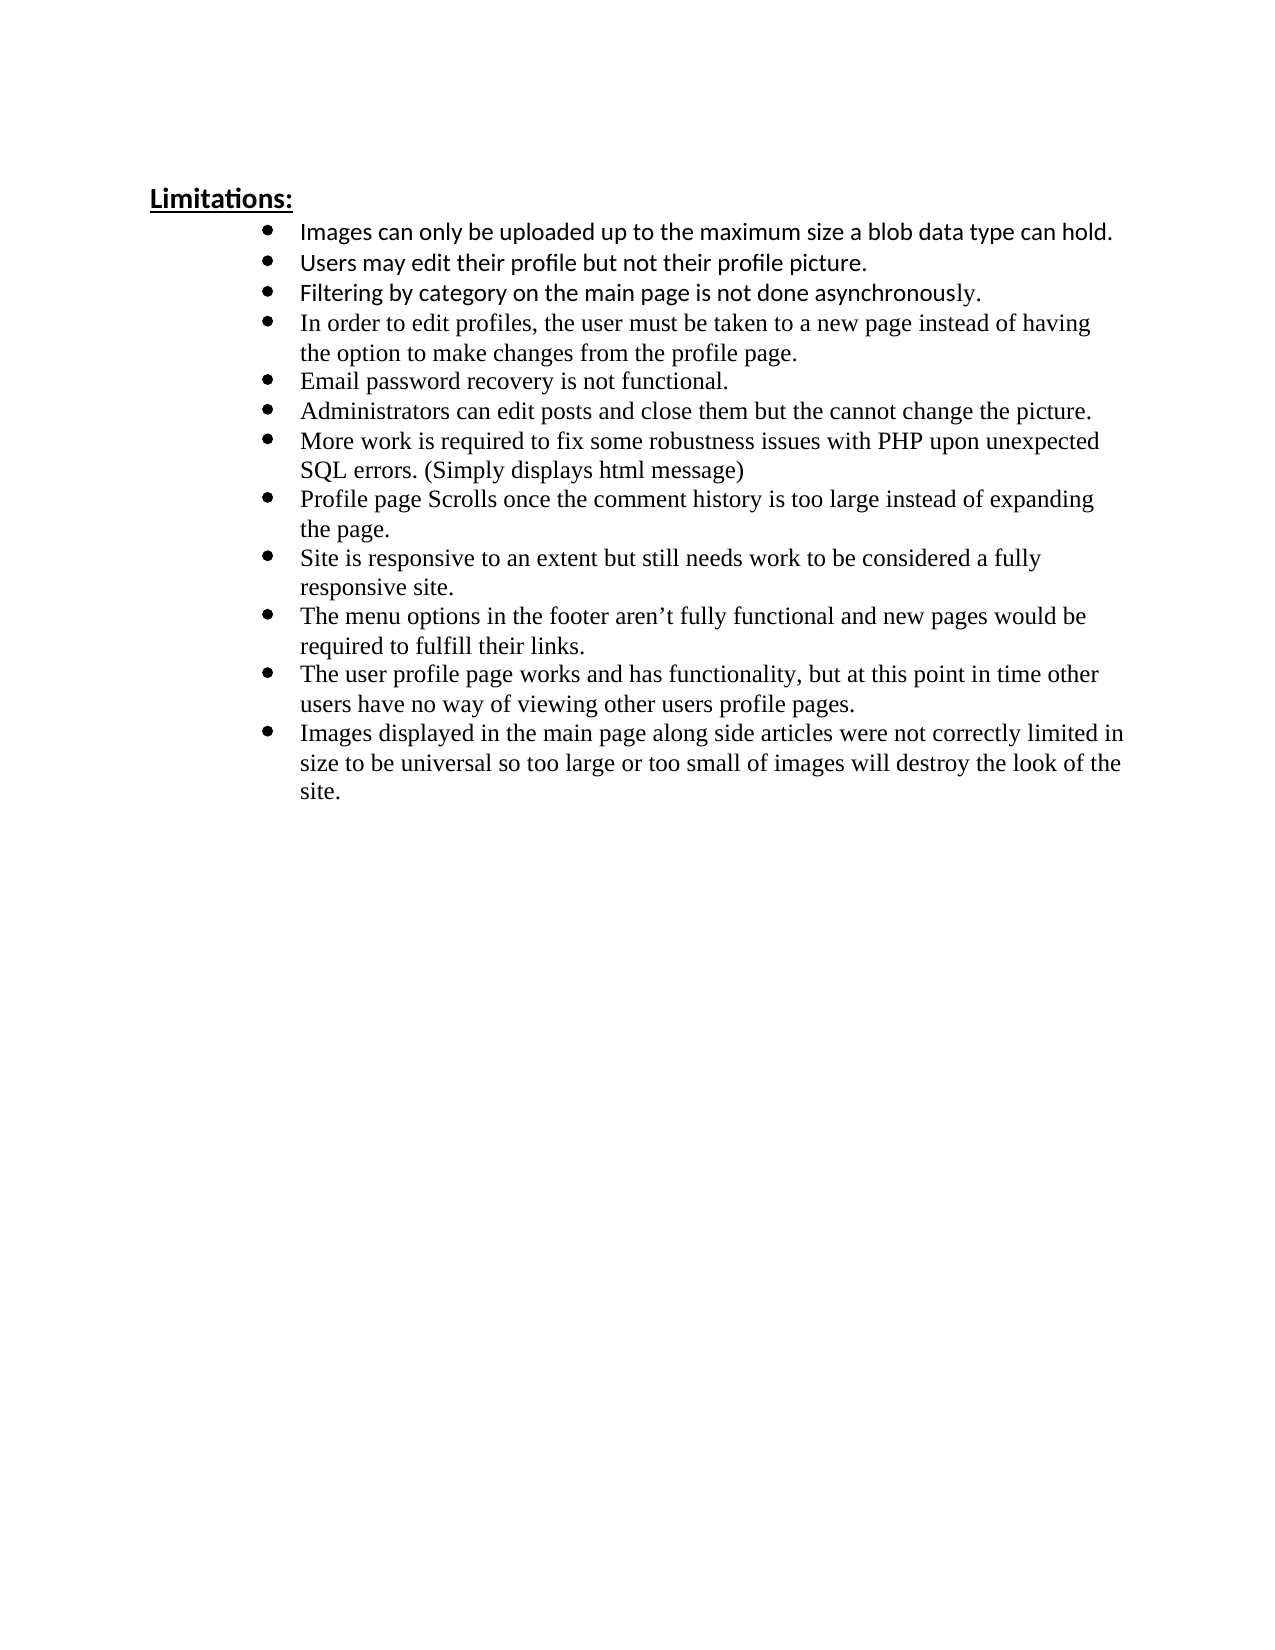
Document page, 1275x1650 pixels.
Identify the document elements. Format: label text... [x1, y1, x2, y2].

list Email password recovery is not functional. [262, 366, 1125, 396]
list The user profile page works and has functionality, but at this point in time other users have no way of viewing other users profile pages. [262, 659, 1125, 718]
list The menu options in the footer aren’t fully functional and new pages would be required to fulfill their links. [262, 601, 1125, 659]
list Filtering by category on the main page is not done asynchronously. [262, 277, 1125, 308]
list Administrators can edit posts and close them but the cannot change the picture. [262, 396, 1125, 426]
list Profile page Scrolls once the comment history is too large instead of expanding the page. [262, 484, 1125, 543]
list More work is required to fix some robustness issues with PHP upon unexpected SQL errors. (Simply displays html message) [262, 426, 1125, 484]
list Images displayed in the main page along side articles were not correctly limited in size to be universal so too large or too small of images will destroy the look of the site. [262, 718, 1125, 805]
list Images can only be uploaded up to the maximum size a blob data type can hold. [262, 216, 1125, 247]
list Users may edit their profile but not their profile picture. [262, 247, 1125, 277]
text Limitations: [150, 181, 1125, 216]
list Site is responsive to an extent but still needs work to be considered a fully responsive site. [262, 543, 1125, 601]
list In order to edit profiles, the user must be taken to a new page instead of having the option to make changes from the profile page. [262, 308, 1125, 366]
